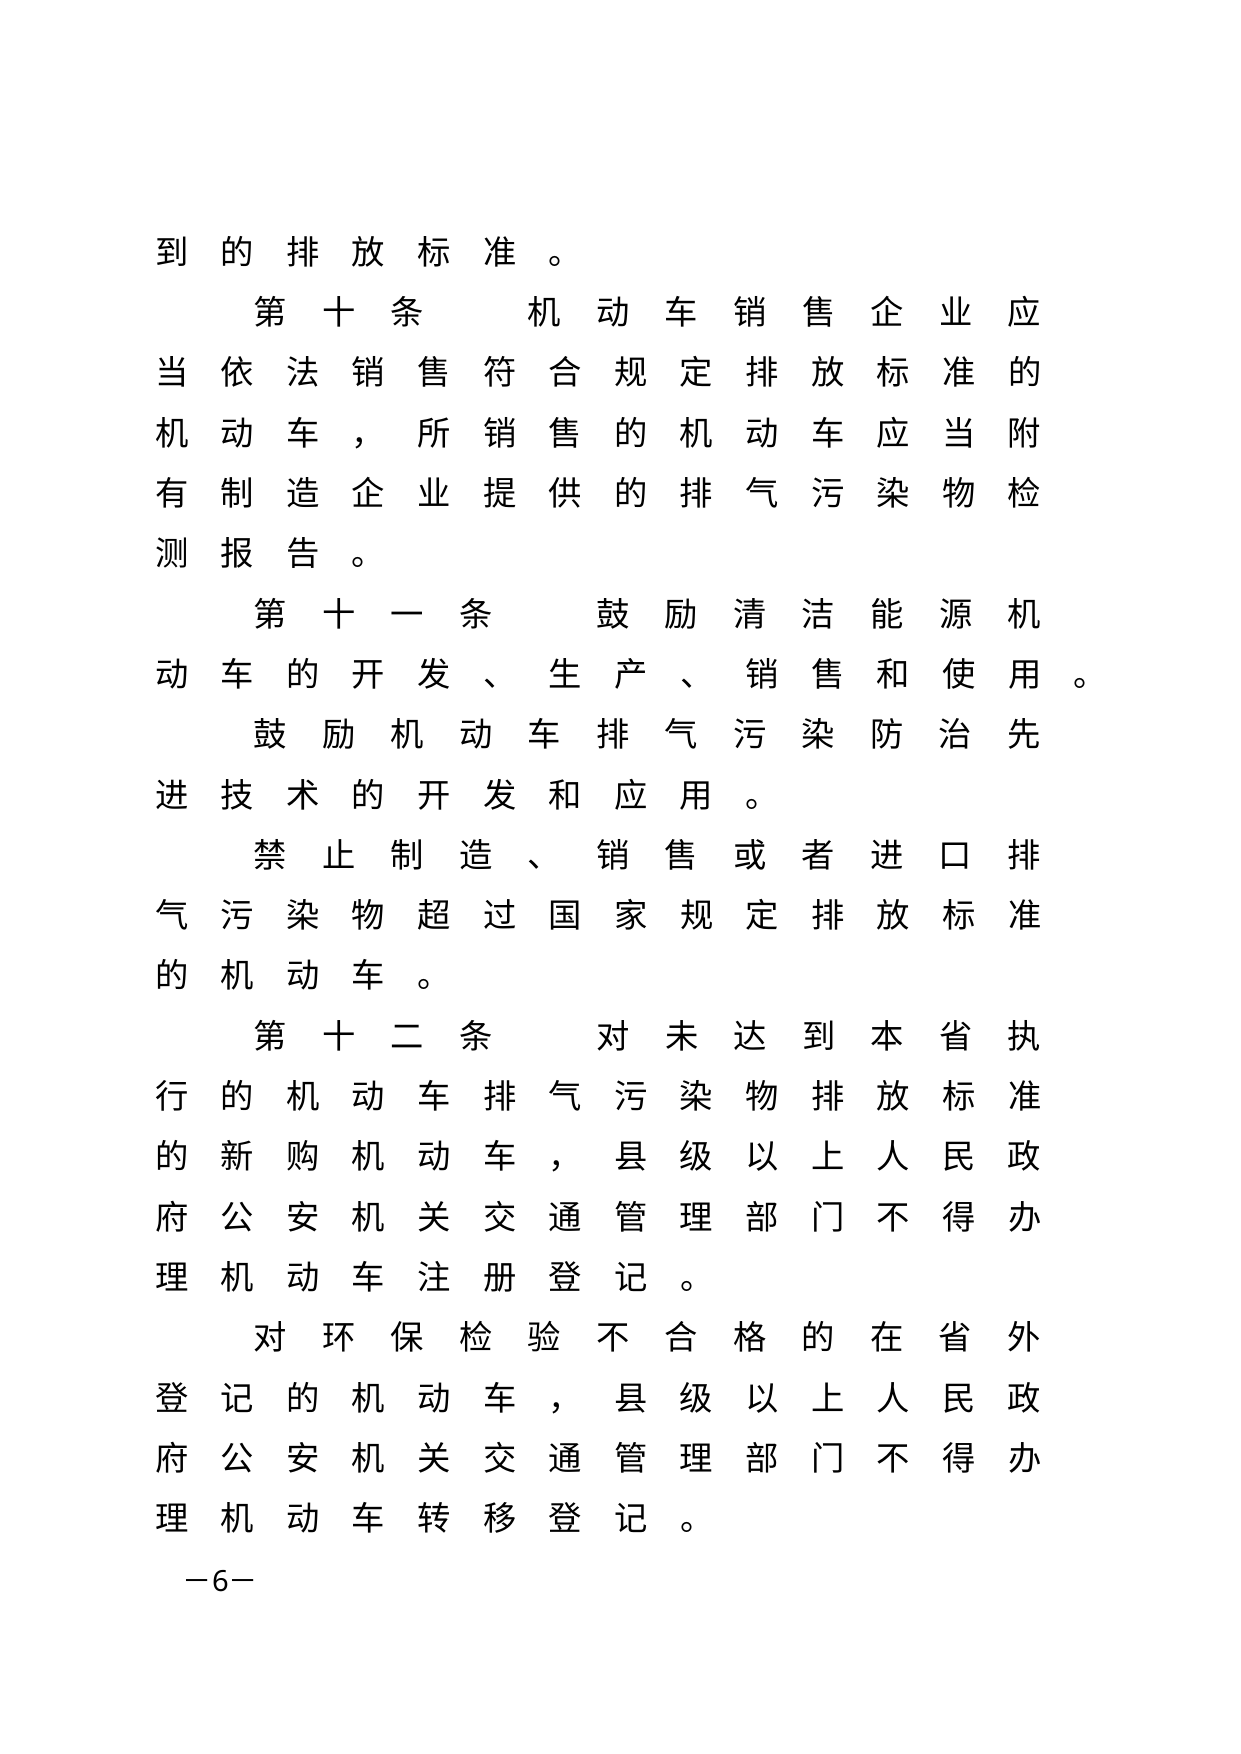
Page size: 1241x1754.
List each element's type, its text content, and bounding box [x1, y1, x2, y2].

text 第九条 机动车制造企业应当将机动车排气污染指标纳入产品质量管理，保证机动车达到国家规定的排放标准，并在产品说明书中标明机动车排气污染所达到的排放标准。 [155, 219, 1073, 280]
text 第十一条 鼓励清洁能源机动车的开发、生产、销售和使用。 [155, 581, 1073, 702]
text 禁止制造、销售或者进口排气污染物超过国家规定排放标准的机动车。 [155, 823, 1073, 1003]
text 第十条 机动车销售企业应当依法销售符合规定排放标准的机动车，所销售的机动车应当附有制造企业提供的排气污染物检测报告。 [155, 280, 1073, 581]
text 第十二条 对未达到本省执行的机动车排气污染物排放标准的新购机动车，县级以上人民政府公安机关交通管理部门不得办理机动车注册登记。 [155, 1003, 1073, 1305]
text 鼓励机动车排气污染防治先进技术的开发和应用。 [155, 702, 1073, 823]
text 对环保检验不合格的在省外登记的机动车，县级以上人民政府公安机关交通管理部门不得办理机动车转移登记。 [155, 1305, 1073, 1546]
